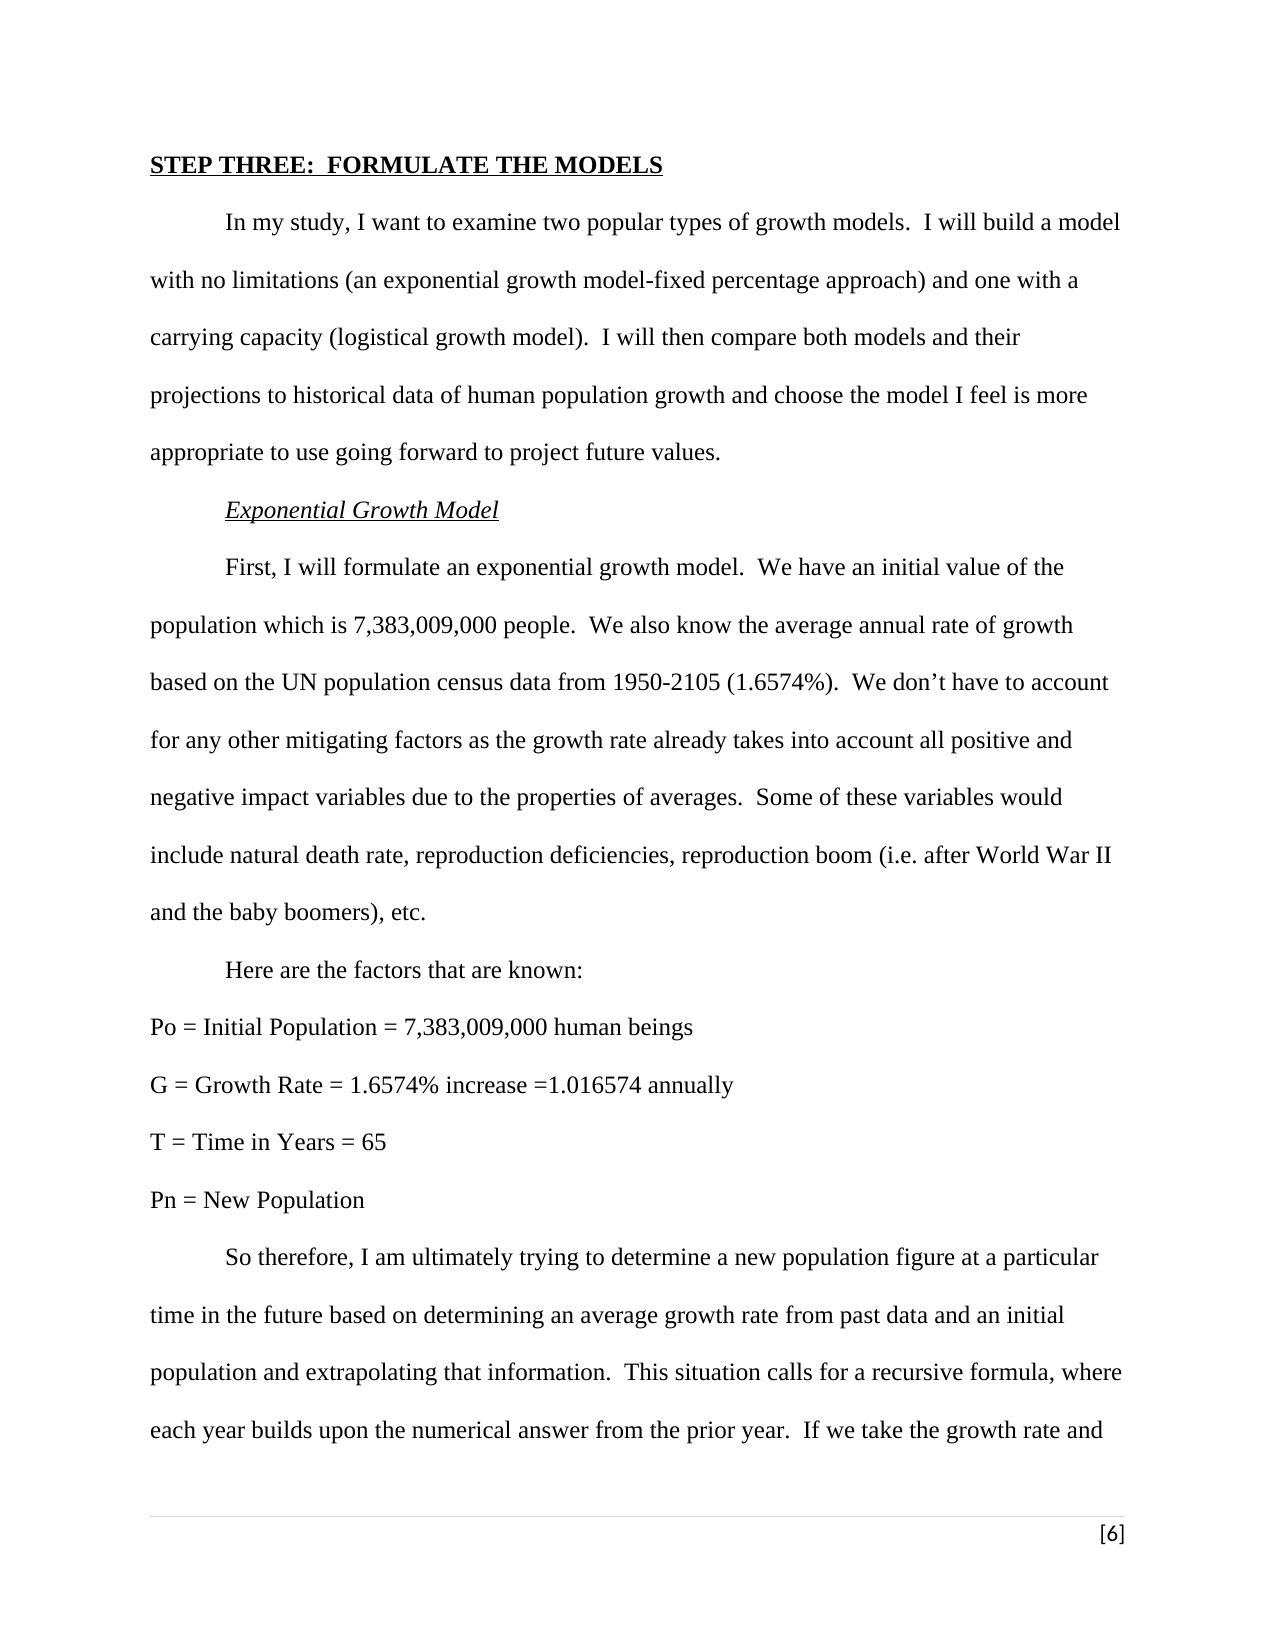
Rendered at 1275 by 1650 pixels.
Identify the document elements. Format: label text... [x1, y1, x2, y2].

text STEP THREE: FORMULATE THE MODELS [150, 150, 1125, 179]
text First, I will formulate an exponential growth model. We have an initial value of the population which is 7,383,009,000 people. We also know the average annual rate of growth based on the UN population census data from 1950-2105 (1.6574%). We don’t have to account for any other mitigating factors as the growth rate already takes into account all positive and negative impact variables due to the properties of averages. Some of these variables would include natural death rate, reproduction deficiencies, reproduction boom (i.e. after World War II and the baby boomers), etc. [150, 552, 1125, 926]
text Exponential Growth Model [150, 495, 1125, 524]
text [150, 1242, 1125, 1444]
text Pn = New Population [150, 1185, 1125, 1214]
text Po = Initial Population = 7,383,009,000 human beings [150, 1012, 1125, 1041]
text In my study, I want to examine two popular types of growth models. I will build a model with no limitations (an exponential growth model-fixed percentage approach) and one with a carrying capacity (logistical growth model). I will then compare both models and their projections to historical data of human population growth and choose the model I feel is more appropriate to use going forward to project future values. [150, 207, 1125, 466]
text Here are the factors that are known: [150, 955, 1125, 984]
text T = Time in Years = 65 [150, 1127, 1125, 1156]
text G = Growth Rate = 1.6574% increase =1.016574 annually [150, 1070, 1125, 1099]
